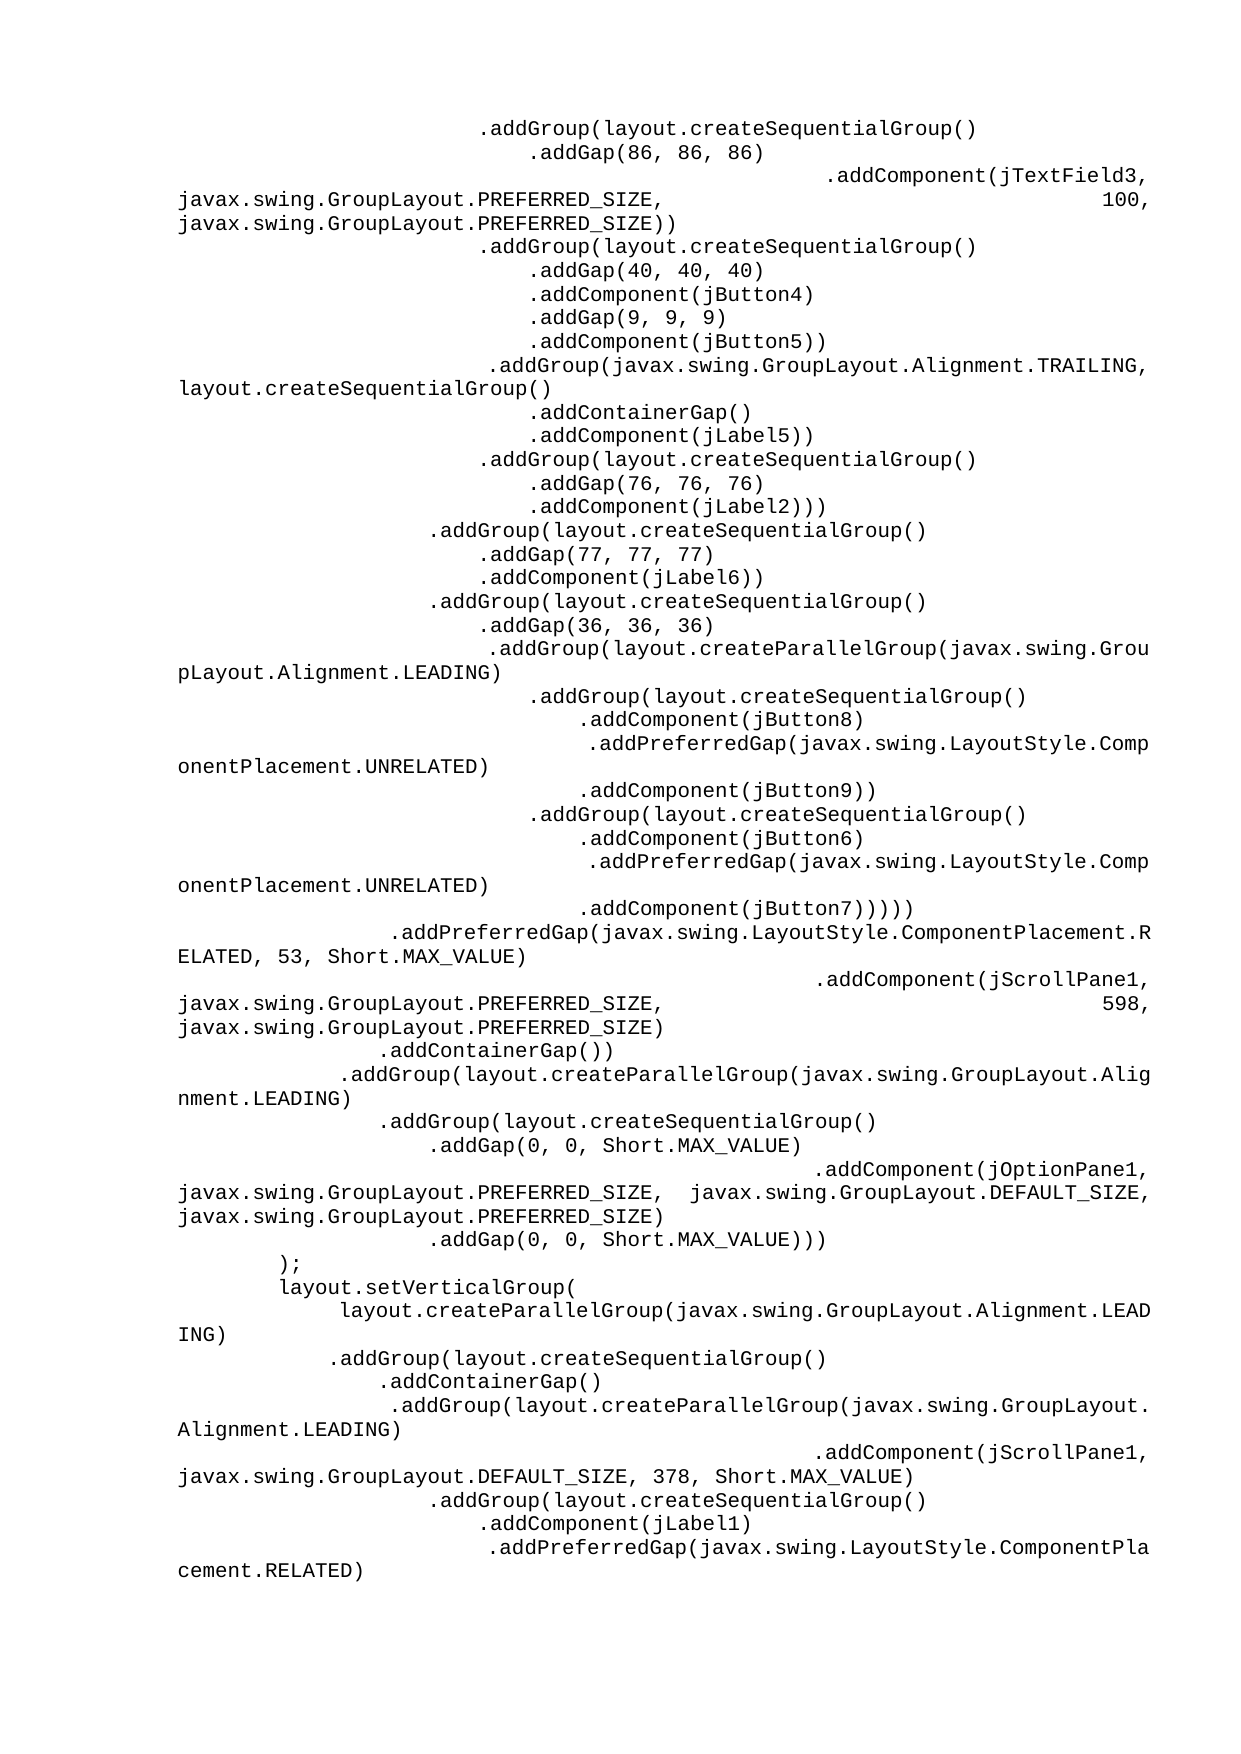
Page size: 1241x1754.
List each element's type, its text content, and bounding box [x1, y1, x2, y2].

text .addComponent(jScrollPane1, javax.swing.GroupLayout.PREFERRED_SIZE, 598, javax.swing.GroupLayout.PREFERRED_SIZE) [177, 969, 1152, 1040]
text .addComponent(jScrollPane1, javax.swing.GroupLayout.DEFAULT_SIZE, 378, Short.MAX_VALUE) [177, 1442, 1152, 1489]
text .addGroup(javax.swing.GroupLayout.Alignment.TRAILING, layout.createSequentialGroup() [177, 354, 1152, 402]
text .addGap(76, 76, 76) [177, 473, 1152, 496]
text .addGroup(layout.createSequentialGroup() [177, 449, 1152, 473]
text layout.createParallelGroup(javax.swing.GroupLayout.Alignment.LEADING) [177, 1300, 1152, 1348]
text .addGap(0, 0, Short.MAX_VALUE) [177, 1135, 1152, 1158]
text .addComponent(jButton7))))) [177, 898, 1152, 922]
text .addContainerGap() [177, 1371, 1152, 1395]
text .addPreferredGap(javax.swing.LayoutStyle.ComponentPlacement.UNRELATED) [177, 733, 1152, 780]
text .addGroup(layout.createSequentialGroup() [177, 591, 1152, 615]
text .addGap(40, 40, 40) [177, 260, 1152, 284]
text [177, 1537, 1152, 1584]
text .addGroup(layout.createParallelGroup(javax.swing.GroupLayout.Alignment.LEADING) [177, 638, 1152, 686]
text .addContainerGap() [177, 402, 1152, 426]
text .addGroup(layout.createSequentialGroup() [177, 1348, 1152, 1371]
text .addContainerGap()) [177, 1040, 1152, 1064]
text .addGap(77, 77, 77) [177, 544, 1152, 567]
text .addComponent(jButton8) [177, 709, 1152, 733]
text .addGroup(layout.createSequentialGroup() [177, 1489, 1152, 1513]
text .addGap(36, 36, 36) [177, 615, 1152, 638]
text .addComponent(jButton4) [177, 284, 1152, 307]
text .addGap(86, 86, 86) [177, 142, 1152, 165]
text .addComponent(jLabel2))) [177, 496, 1152, 520]
text .addGroup(layout.createSequentialGroup() [177, 804, 1152, 827]
text .addComponent(jOptionPane1, javax.swing.GroupLayout.PREFERRED_SIZE, javax.swing.GroupLayout.DEFAULT_SIZE, javax.swing.GroupLayout.PREFERRED_SIZE) [177, 1158, 1152, 1229]
text layout.setVerticalGroup( [177, 1277, 1152, 1300]
text .addComponent(jLabel1) [177, 1513, 1152, 1537]
text .addGroup(layout.createSequentialGroup() [177, 236, 1152, 260]
text .addGroup(layout.createSequentialGroup() [177, 1111, 1152, 1135]
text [177, 118, 1152, 142]
text .addGap(0, 0, Short.MAX_VALUE))) [177, 1229, 1152, 1253]
text .addComponent(jButton5)) [177, 331, 1152, 354]
text .addGroup(layout.createSequentialGroup() [177, 686, 1152, 709]
text .addComponent(jButton6) [177, 827, 1152, 851]
text .addPreferredGap(javax.swing.LayoutStyle.ComponentPlacement.UNRELATED) [177, 851, 1152, 898]
text ); [177, 1253, 1152, 1277]
text .addComponent(jLabel6)) [177, 567, 1152, 591]
text .addGroup(layout.createSequentialGroup() [177, 520, 1152, 544]
text .addComponent(jButton9)) [177, 780, 1152, 804]
text .addGroup(layout.createParallelGroup(javax.swing.GroupLayout.Alignment.LEADING) [177, 1064, 1152, 1111]
text .addGroup(layout.createParallelGroup(javax.swing.GroupLayout.Alignment.LEADING) [177, 1395, 1152, 1442]
text .addPreferredGap(javax.swing.LayoutStyle.ComponentPlacement.RELATED, 53, Short.MAX_VALUE) [177, 922, 1152, 969]
text .addComponent(jLabel5)) [177, 426, 1152, 449]
text .addComponent(jTextField3, javax.swing.GroupLayout.PREFERRED_SIZE, 100, javax.swing.GroupLayout.PREFERRED_SIZE)) [177, 165, 1152, 236]
text .addGap(9, 9, 9) [177, 307, 1152, 331]
